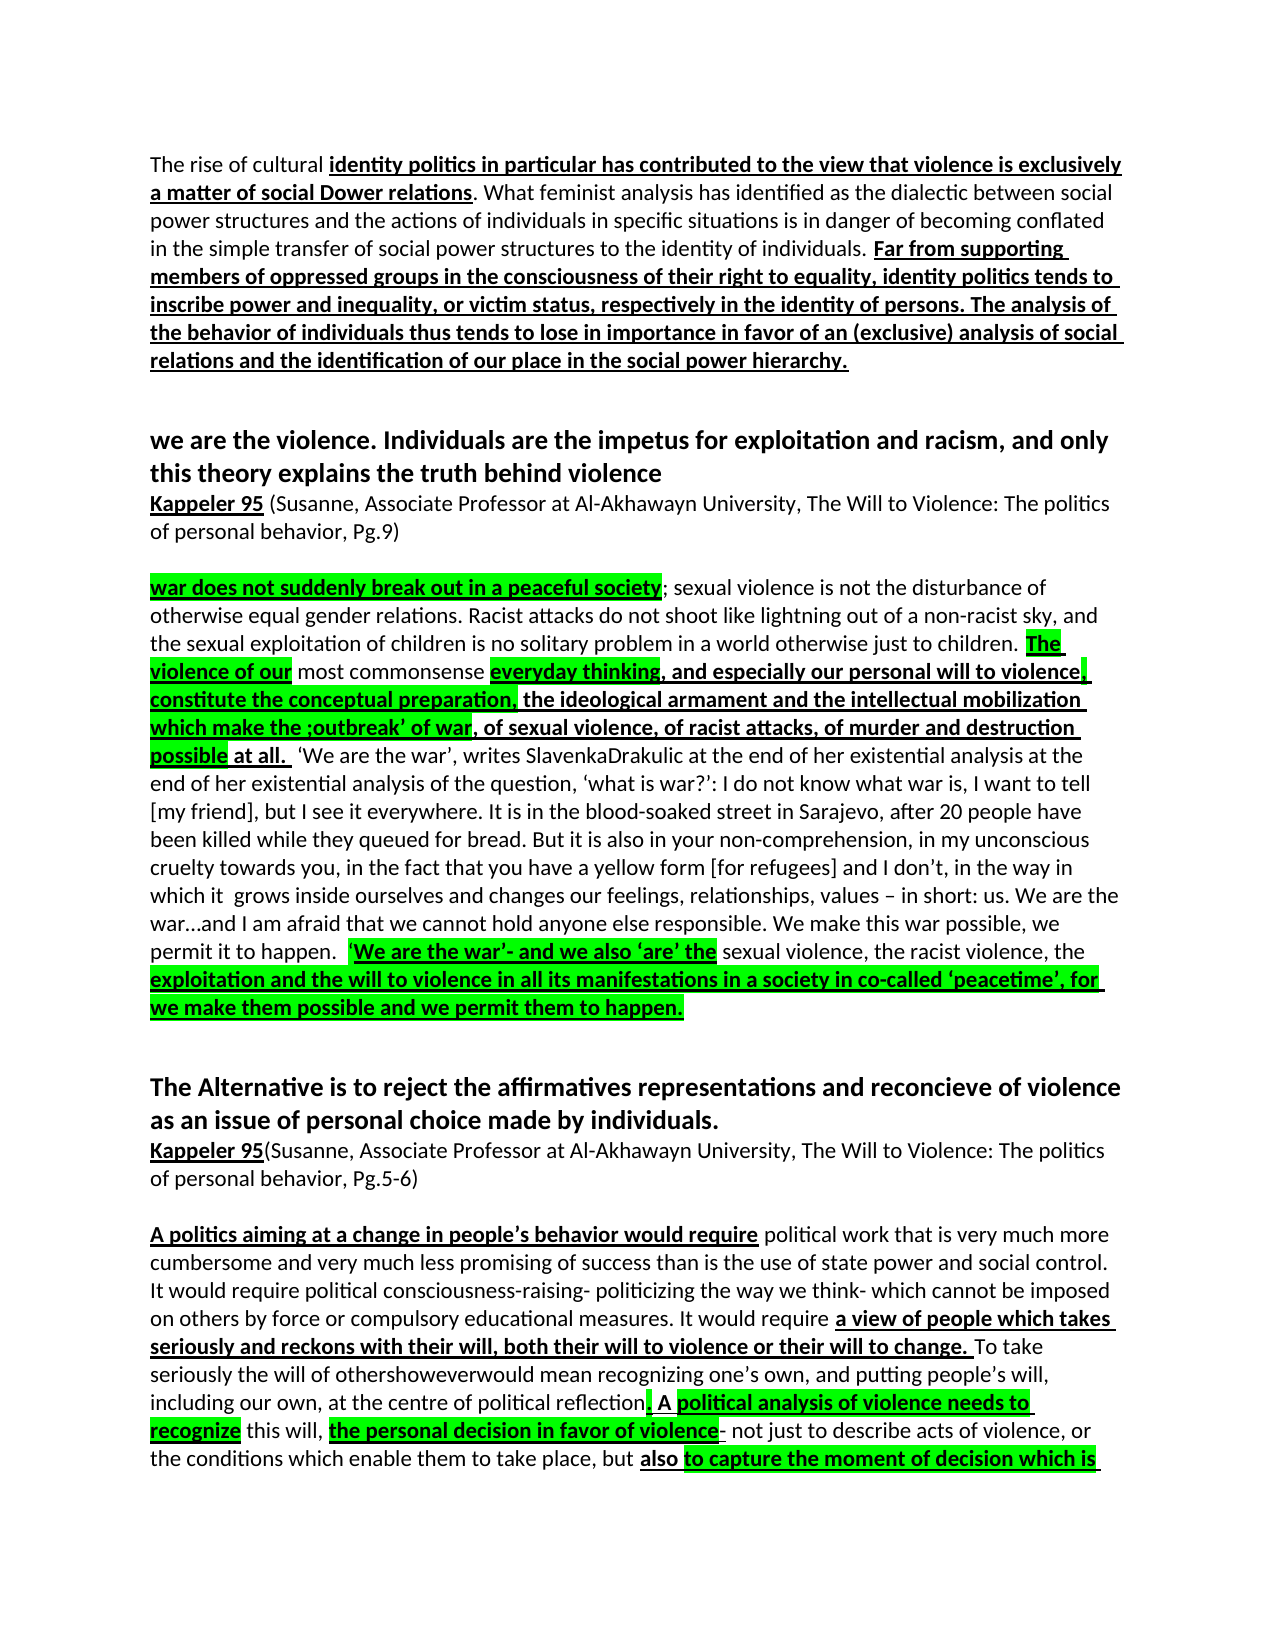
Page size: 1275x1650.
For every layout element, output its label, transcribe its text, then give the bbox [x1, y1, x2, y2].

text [150, 1220, 1125, 1473]
text war does not suddenly break out in a peaceful society; sexual violence is not the disturbance of otherwise equal gender relations. Racist attacks do not shoot like lightning out of a non-racist sky, and the sexual exploitation of children is no solitary problem in a world otherwise just to children. The violence of our most commonsense everyday thinking, and especially our personal will to violence, constitute the conceptual preparation, the ideological armament and the intellectual mobilization which make the ;outbreak’ of war, of sexual violence, of racist attacks, of murder and destruction possible at all. ‘We are the war’, writes SlavenkaDrakulic at the end of her existential analysis at the end of her existential analysis of the question, ‘what is war?’: I do not know what war is, I want to tell [my friend], but I see it everywhere. It is in the blood-soaked street in Sarajevo, after 20 people have been killed while they queued for bread. But it is also in your non-comprehension, in my unconscious cruelty towards you, in the fact that you have a yellow form [for refugees] and I don’t, in the way in which it grows inside ourselves and changes our feelings, relationships, values – in short: us. We are the war…and I am afraid that we cannot hold anyone else responsible. We make this war possible, we permit it to happen. ‘We are the war’- and we also ‘are’ the sexual violence, the racist violence, the exploitation and the will to violence in all its manifestations in a society in co-called ‘peacetime’, for we make them possible and we permit them to happen. [150, 573, 1125, 1021]
text The rise of cultural identity politics in particular has contributed to the view that violence is exclusively a matter of social Dower relations. What feminist analysis has identified as the dialectic between social power structures and the actions of individuals in specific situations is in danger of becoming conflated in the simple transfer of social power structures to the identity of individuals. Far from supporting members of oppressed groups in the consciousness of their right to equality, identity politics tends to inscribe power and inequality, or victim status, respectively in the identity of persons. The analysis of the behavior of individuals thus tends to lose in importance in favor of an (exclusive) analysis of social relations and the identification of our place in the social power hierarchy. [150, 150, 1125, 374]
text Kappeler 95(Susanne, Associate Professor at Al-Akhawayn University, The Will to Violence: The politics of personal behavior, Pg.5-6) [150, 1136, 1125, 1192]
text Kappeler 95 (Susanne, Associate Professor at Al-Akhawayn University, The Will to Violence: The politics of personal behavior, Pg.9) [150, 489, 1125, 545]
subtitle we are the violence. Individuals are the impetus for exploitation and racism, and only this theory explains the truth behind violence [150, 423, 1125, 489]
subtitle The Alternative is to reject the affirmatives representations and reconcieve of violence as an issue of personal choice made by individuals. [150, 1070, 1125, 1136]
